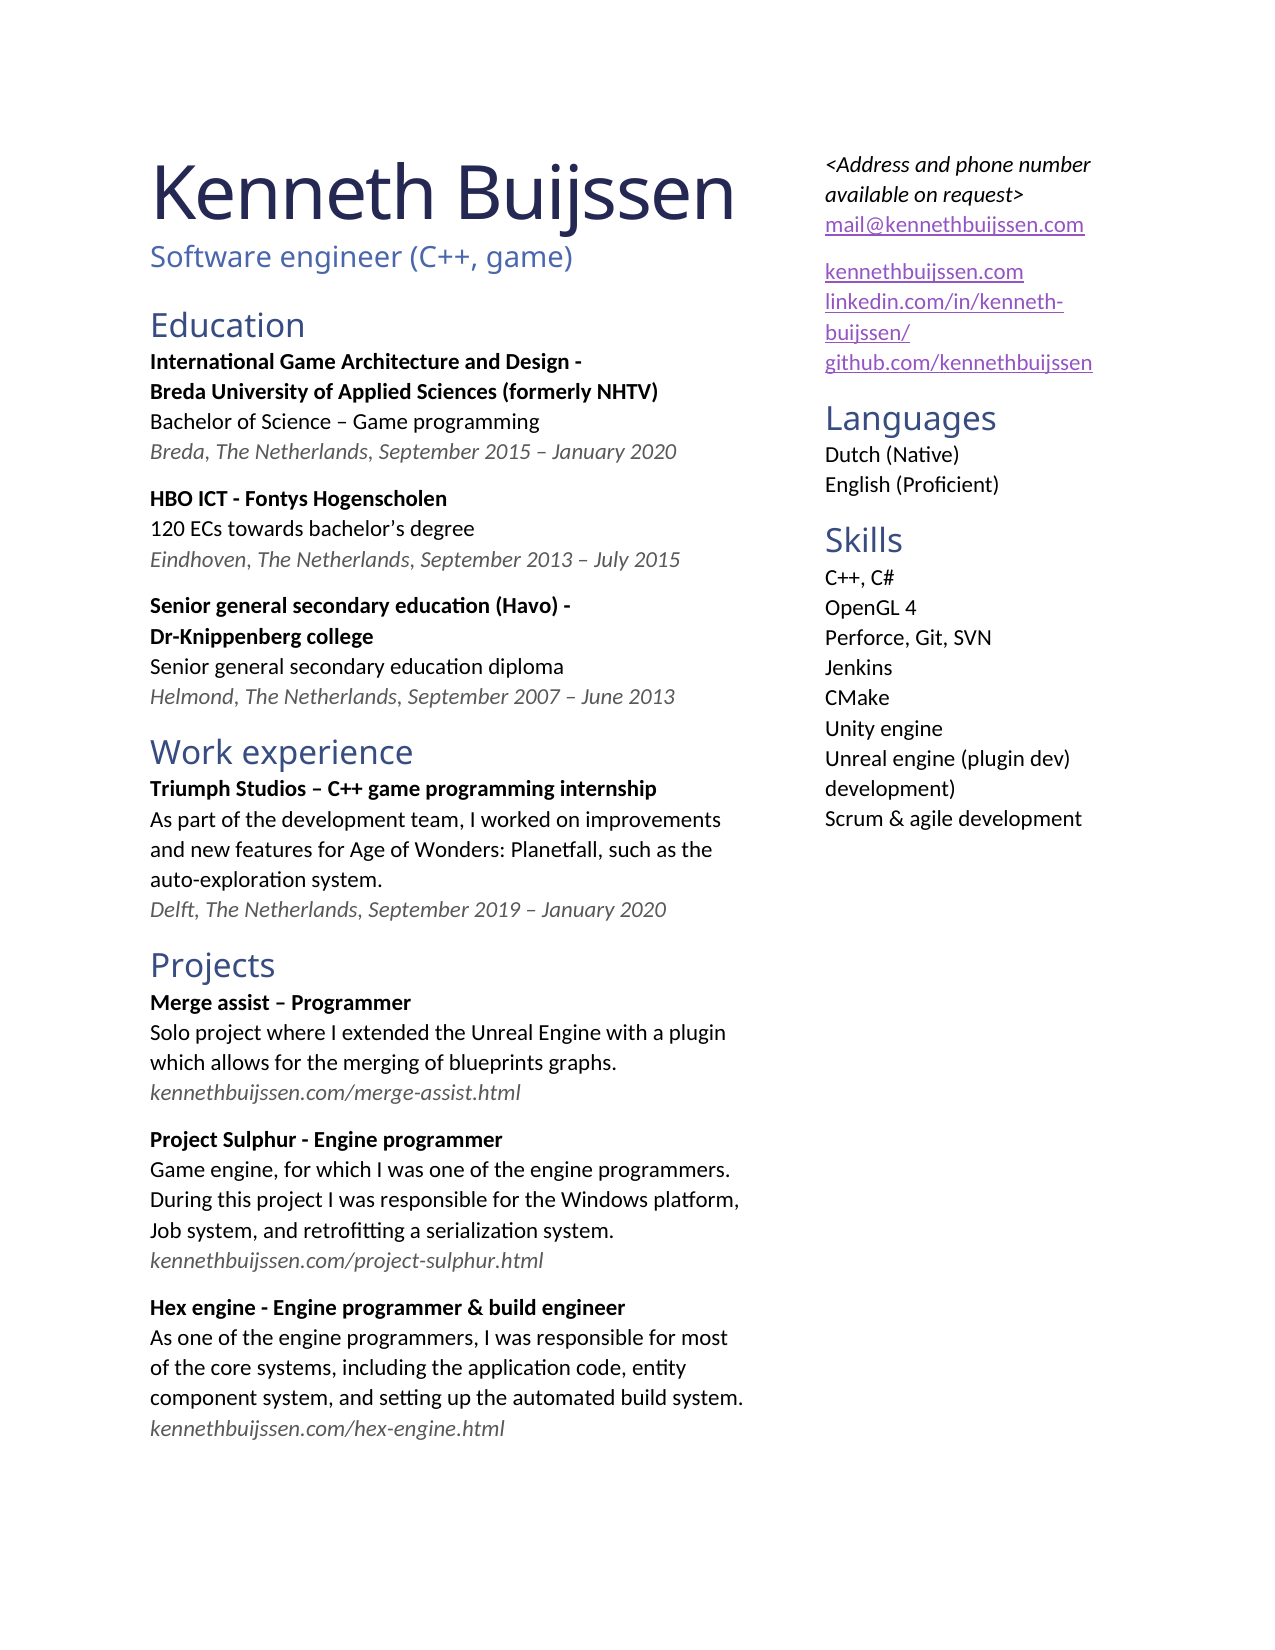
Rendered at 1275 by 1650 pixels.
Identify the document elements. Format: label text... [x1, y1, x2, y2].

text kennethbuijssen.com linkedin.com/in/kenneth-buijssen/ github.com/kennethbuijssen [825, 257, 1125, 376]
text <Address and phone number available on request> mail@kennethbuijssen.com [825, 150, 1125, 238]
text Senior general secondary education (Havo) - Dr-Knippenberg college Senior general secondary education diploma Helmond, The Netherlands, September 2007 – June 2013 [150, 592, 750, 710]
title Kenneth Buijssen [150, 150, 750, 237]
text International Game Architecture and Design - Breda University of Applied Sciences (formerly NHTV) Bachelor of Science – Game programming Breda, The Netherlands, September 2015 – January 2020 [150, 347, 750, 466]
text Hex engine - Engine programmer & build engineer As one of the engine programmers, I was responsible for most of the core systems, including the application code, entity component system, and setting up the automated build system. kennethbuijssen.com/hex-engine.html [150, 1293, 750, 1442]
subtitle Projects [150, 942, 750, 988]
subtitle Skills [825, 517, 1125, 563]
subtitle Software engineer (C++, game) [150, 237, 750, 276]
text C++, C# OpenGL 4 Perforce, Git, SVN Jenkins CMake Unity engine Unreal engine (plugin dev) development) Scrum & agile development [825, 563, 1125, 832]
text HBO ICT - Fontys Hogenscholen 120 ECs towards bachelor’s degree Eindhoven, The Netherlands, September 2013 – July 2015 [150, 484, 750, 573]
subtitle Work experience [150, 729, 750, 774]
text Triumph Studios – C++ game programming internship As part of the development team, I worked on improvements and new features for Age of Wonders: Planetfall, such as the auto-exploration system. Delft, The Netherlands, September 2019 – January 2020 [150, 774, 750, 923]
text Dutch (Native) English (Proficient) [825, 440, 1125, 498]
subtitle Languages [825, 395, 1125, 440]
text Merge assist – Programmer Solo project where I extended the Unreal Engine with a plugin which allows for the merging of blueprints graphs. kennethbuijssen.com/merge-assist.html [150, 988, 750, 1106]
subtitle Education [150, 301, 750, 347]
text Project Sulphur - Engine programmer Game engine, for which I was one of the engine programmers. During this project I was responsible for the Windows platform, Job system, and retrofitting a serialization system. kennethbuijssen.com/project-sulphur.html [150, 1125, 750, 1274]
